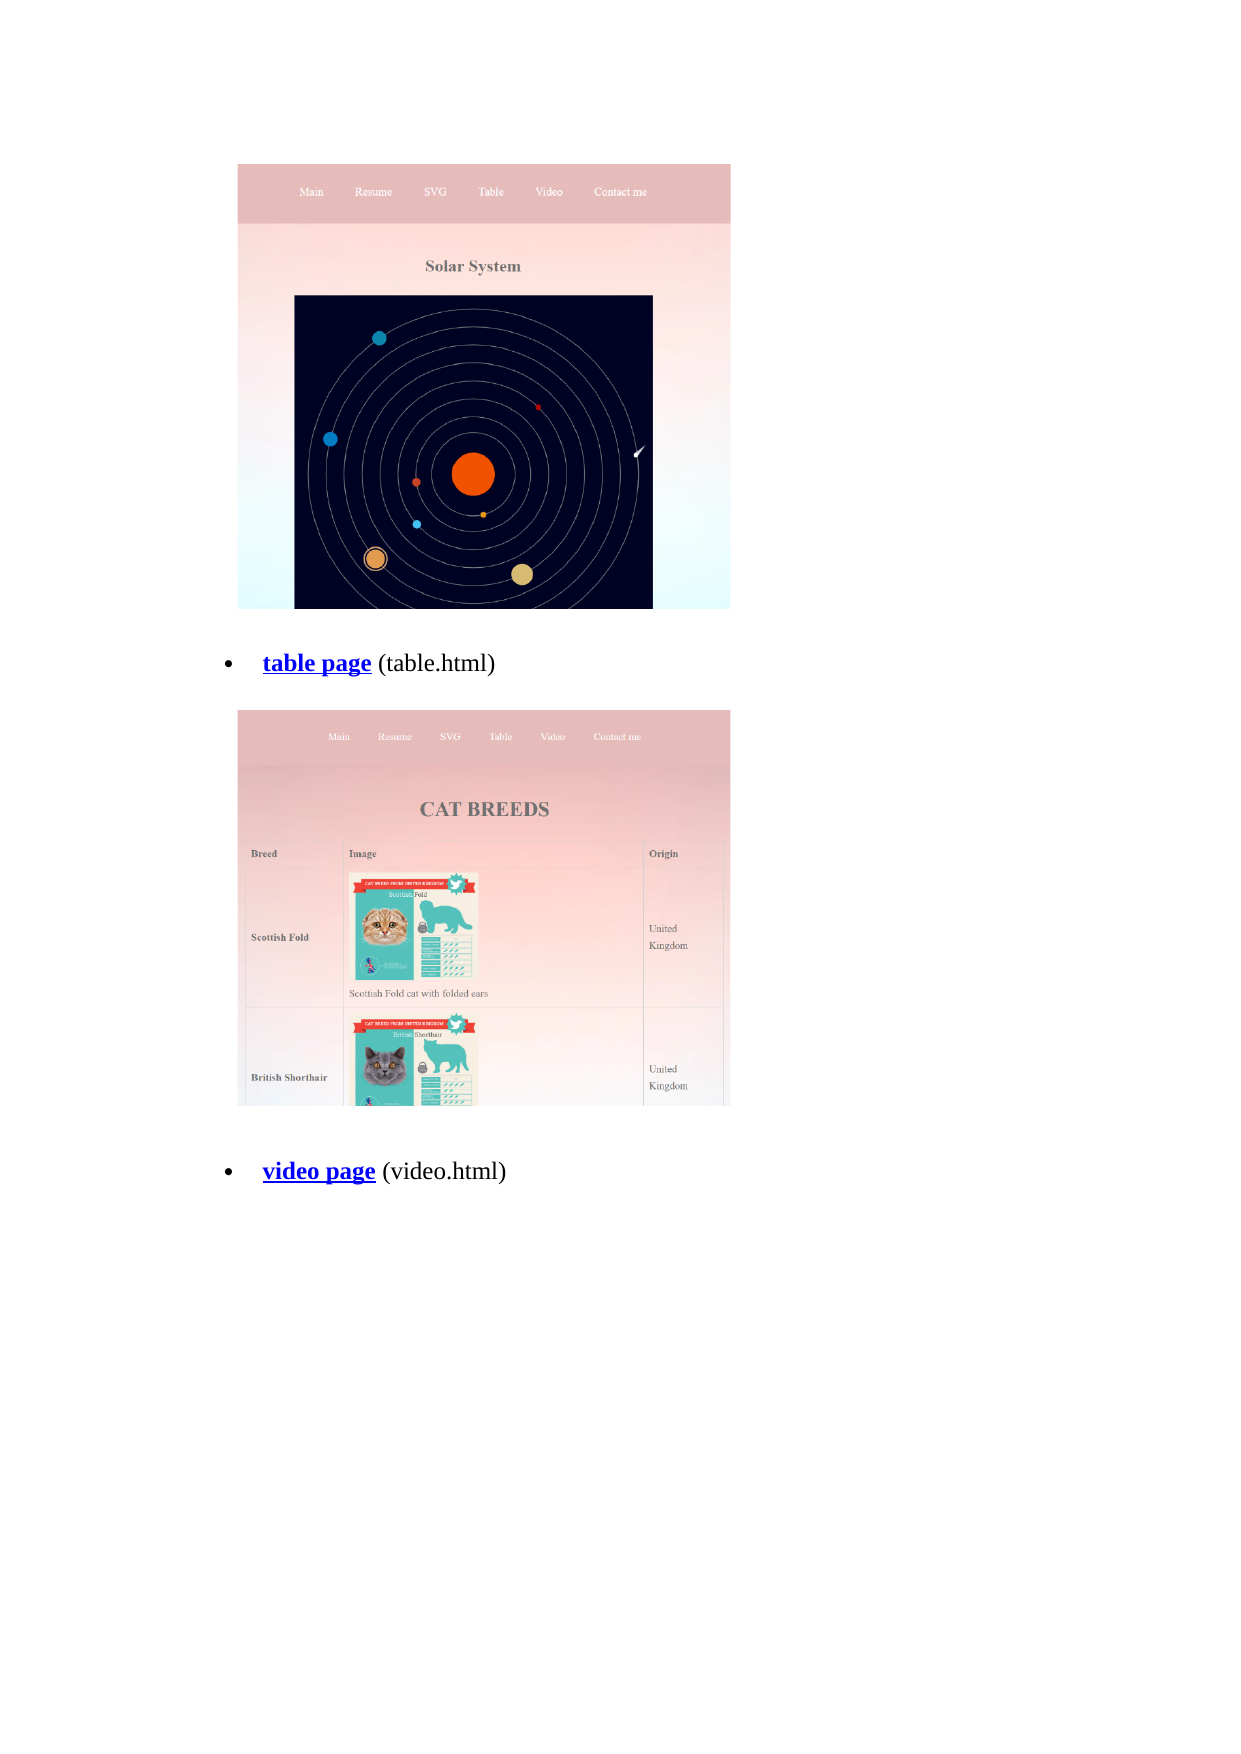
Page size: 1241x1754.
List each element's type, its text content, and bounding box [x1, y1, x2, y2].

list video page (video.html) [225, 1152, 1053, 1189]
picture [237, 164, 731, 609]
picture [237, 710, 731, 1106]
list table page (table.html) [225, 644, 1053, 681]
